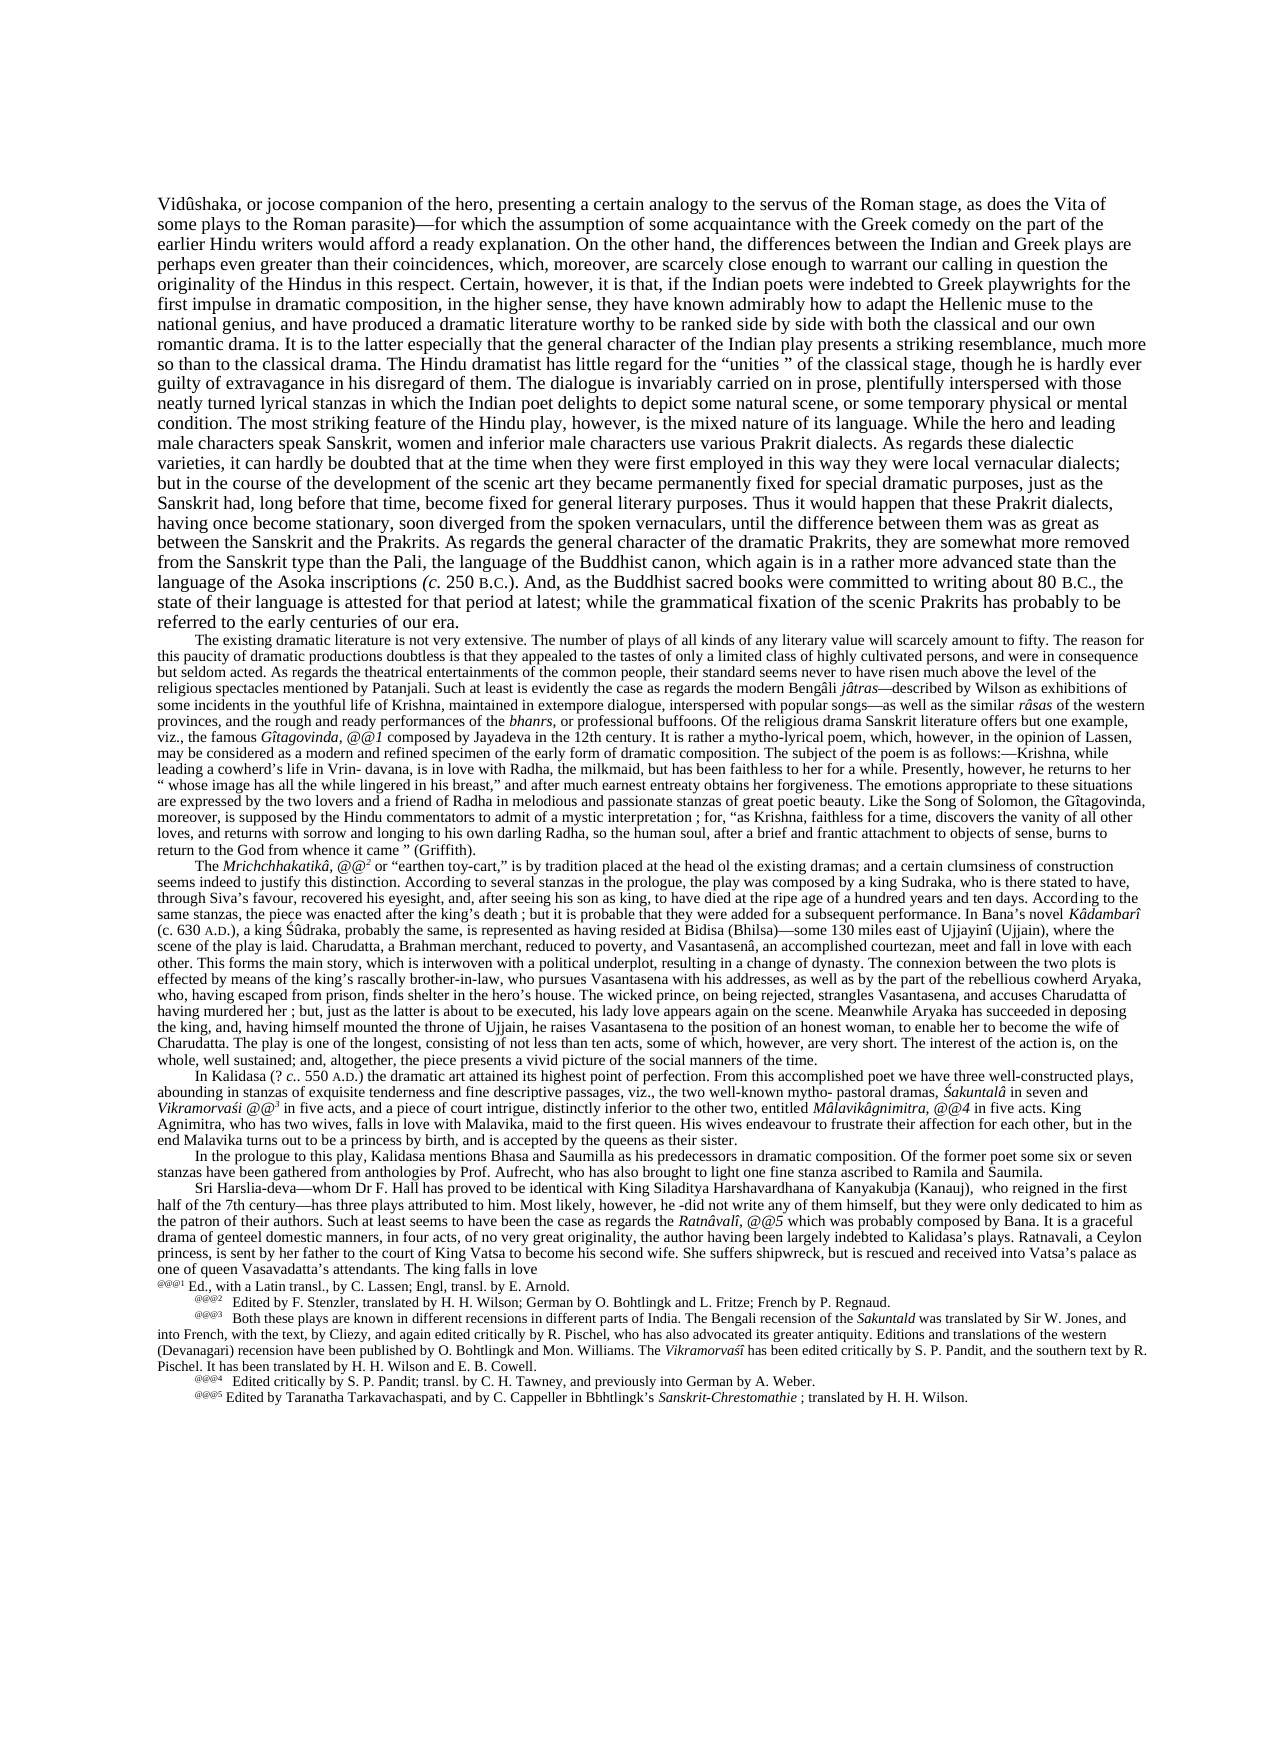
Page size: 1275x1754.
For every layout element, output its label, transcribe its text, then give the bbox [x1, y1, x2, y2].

text @@@2 Edited by F. Stenzler, translated by H. H. Wilson; German by O. Bohtlingk and L. Fritze; French by P. Regnaud. [157, 1294, 1148, 1310]
text “ whose image has all the while lingered in his breast,” and after much earnest entreaty obtains her forgiveness. The emotions appropriate to these situations are expressed by the two lovers and a friend of Radha in melodious and passionate stanzas of great poetic beauty. Like the Song of Solomon, the Gîtagovinda, moreover, is supposed by the Hindu commentators to admit of a mystic interpretation ; for, “as Krishna, faithless for a time, discovers the vanity of all other loves, and returns with sorrow and longing to his own darling Radha, so the human soul, after a brief and frantic attachment to objects of sense, burns to return to the God from whence it came ” (Griffith). [157, 778, 1148, 858]
text @@@4 Edited critically by S. P. Pandit; transl. by C. H. Tawney, and previously into German by A. Weber. [157, 1374, 1148, 1390]
text @@@5 Edited by Taranatha Tarkavachaspati, and by C. Cappeller in Bbhtlingk’s Sanskrit-Chrestomathie ; translated by H. H. Wilson. [157, 1390, 1148, 1406]
text Vidûshaka, or jocose companion of the hero, presenting a certain analogy to the servus of the Roman stage, as does the Vita of some plays to the Roman parasite)—for which the assumption of some acquaintance with the Greek comedy on the part of the earlier Hindu writers would afford a ready explanation. On the other hand, the differences between the Indian and Greek plays are perhaps even greater than their coincidences, which, moreover, are scarcely close enough to warrant our calling in question the originality of the Hindus in this respect. Certain, however, it is that, if the Indian poets were indebted to Greek playwrights for the first impulse in dramatic composition, in the higher sense, they have known admirably how to adapt the Hellenic muse to the national genius, and have produced a dramatic literature worthy to be ranked side by side with both the classical and our own romantic drama. It is to the latter especially that the general character of the Indian play presents a striking resemblance, much more so than to the classical drama. The Hindu dramatist has little regard for the “unities ” of the classical stage, though he is hardly ever guilty of extravagance in his disregard of them. The dialogue is invariably carried on in prose, plentifully interspersed with those neatly turned lyrical stanzas in which the Indian poet delights to depict some natural scene, or some temporary physical or mental condition. The most striking feature of the Hindu play, however, is the mixed nature of its language. While the hero and leading male characters speak Sanskrit, women and inferior male characters use various Prakrit dialects. As regards these dialectic varieties, it can hardly be doubted that at the time when they were first employed in this way they were local vernacular dialects; but in the course of the development of the scenic art they became permanently fixed for special dramatic purposes, just as the Sanskrit had, long before that time, become fixed for general literary purposes. Thus it would happen that these Prakrit dialects, having once become stationary, soon diverged from the spoken vernaculars, until the difference between them was as great as between the Sanskrit and the Prakrits. As regards the general character of the dramatic Prakrits, they are somewhat more removed from the Sanskrit type than the Pali, the language of the Buddhist canon, which again is in a rather more advanced state than the language of the Asoka inscriptions (c. 250 b.c.). And, as the Buddhist sacred books were committed to writing about 80 B.C., the state of their language is attested for that period at latest; while the grammatical fixation of the scenic Prakrits has probably to be referred to the early centuries of our era. [157, 195, 1148, 633]
text @@@1 Ed., with a Latin transl., by C. Lassen; Engl, transl. by E. Arnold. [157, 1278, 1148, 1294]
text The existing dramatic literature is not very extensive. The number of plays of all kinds of any literary value will scarcely amount to fifty. The reason for this paucity of dramatic productions doubtless is that they appealed to the tastes of only a limited class of highly cultivated persons, and were in consequence but seldom acted. As regards the theatrical entertainments of the common people, their standard seems never to have risen much above the level of the religious spectacles mentioned by Patanjali. Such at least is evidently the case as regards the modern Bengâli jâtras—described by Wilson as exhibitions of some incidents in the youthful life of Krishna, maintained in extempore dialogue, interspersed with popular songs—as well as the similar râsas of the western provinces, and the rough and ready performances of the bhanrs, or professional buffoons. Of the religious drama Sanskrit literature offers but one example, viz., the famous Gîtagovinda, @@1 composed by Jayadeva in the 12th century. It is rather a mytho-lyrical poem, which, however, in the opinion of Lassen, may be considered as a modern and refined specimen of the early form of dramatic composition. The subject of the poem is as follows:—Krishna, while leading a cowherd’s life in Vrin- davana, is in love with Radha, the milkmaid, but has been faithless to her for a while. Presently, however, he returns to her [157, 633, 1148, 778]
text @@@3 Both these plays are known in different recensions in different parts of India. The Bengali recension of the Sakuntald was translated by Sir W. Jones, and into French, with the text, by Cliezy, and again edited critically by R. Pischel, who has also advocated its greater antiquity. Editions and translations of the western (Devanagari) recension have been published by O. Bohtlingk and Mon. Williams. The Vikramorvaśî has been edited critically by S. P. Pandit, and the southern text by R. Pischel. It has been translated by H. H. Wilson and E. B. Cowell. [157, 1310, 1148, 1374]
text In the prologue to this play, Kalidasa mentions Bhasa and Saumilla as his predecessors in dramatic composition. Of the former poet some six or seven stanzas have been gathered from anthologies by Prof. Aufrecht, who has also brought to light one fine stanza ascribed to Ramila and Saumila. [157, 1149, 1148, 1181]
text Sri Harslia-deva—whom Dr F. Hall has proved to be identical with King Siladitya Harshavardhana of Kanyakubja (Kanauj), who reigned in the first half of the 7th century—has three plays attributed to him. Most likely, however, he -did not write any of them himself, but they were only dedicated to him as the patron of their authors. Such at least seems to have been the case as regards the Ratnâvalî, @@5 which was probably composed by Bana. It is a graceful drama of genteel domestic manners, in four acts, of no very great originality, the author having been largely indebted to Kalidasa’s plays. Ratnavali, a Ceylon princess, is sent by her father to the court of King Vatsa to become his second wife. She suffers shipwreck, but is rescued and received into Vatsa’s palace as one of queen Vasavadatta’s attendants. The king falls in love [157, 1181, 1148, 1278]
text The Mrichchhakatikâ, @@2 or “earthen toy-cart,” is by tradition placed at the head ol the existing dramas; and a certain clumsiness of construction seems indeed to justify this distinction. According to several stanzas in the prologue, the play was composed by a king Sudraka, who is there stated to have, through Siva’s favour, recovered his eyesight, and, after seeing his son as king, to have died at the ripe age of a hundred years and ten days. According to the same stanzas, the piece was enacted after the king’s death ; but it is probable that they were added for a subsequent performance. In Bana’s novel Kâdambarî (c. 630 a.d.), a king Śûdraka, probably the same, is represented as having resided at Bidisa (Bhilsa)—some 130 miles east of Ujjayinî (Ujjain), where the scene of the play is laid. Charudatta, a Brahman merchant, reduced to poverty, and Vasantasenâ, an accomplished courtezan, meet and fall in love with each other. This forms the main story, which is interwoven with a political underplot, resulting in a change of dynasty. The connexion between the two plots is effected by means of the king’s rascally brother-in-law, who pursues Vasantasena with his addresses, as well as by the part of the rebellious cowherd Aryaka, who, having escaped from prison, finds shelter in the hero’s house. The wicked prince, on being rejected, strangles Vasantasena, and accuses Charudatta of having murdered her ; but, just as the latter is about to be executed, his lady love appears again on the scene. Meanwhile Aryaka has succeeded in deposing the king, and, having himself mounted the throne of Ujjain, he raises Vasantasena to the position of an honest woman, to enable her to become the wife of Charudatta. The play is one of the longest, consisting of not less than ten acts, some of which, however, are very short. The interest of the action is, on the whole, well sustained; and, altogether, the piece presents a vivid picture of the social manners of the time. [157, 858, 1148, 1068]
text In Kalidasa (? c.. 550 a.d.) the dramatic art attained its highest point of perfection. From this accomplished poet we have three well-constructed plays, abounding in stanzas of exquisite tenderness and fine descriptive passages, viz., the two well-known mytho- pastoral dramas, Śakuntalâ in seven and Vikramorvaśi @@3 in five acts, and a piece of court intrigue, distinctly inferior to the other two, entitled Mâlavikâgnimitra, @@4 in five acts. King Agnimitra, who has two wives, falls in love with Malavika, maid to the first queen. His wives endeavour to frustrate their affection for each other, but in the end Malavika turns out to be a princess by birth, and is accepted by the queens as their sister. [157, 1068, 1148, 1149]
